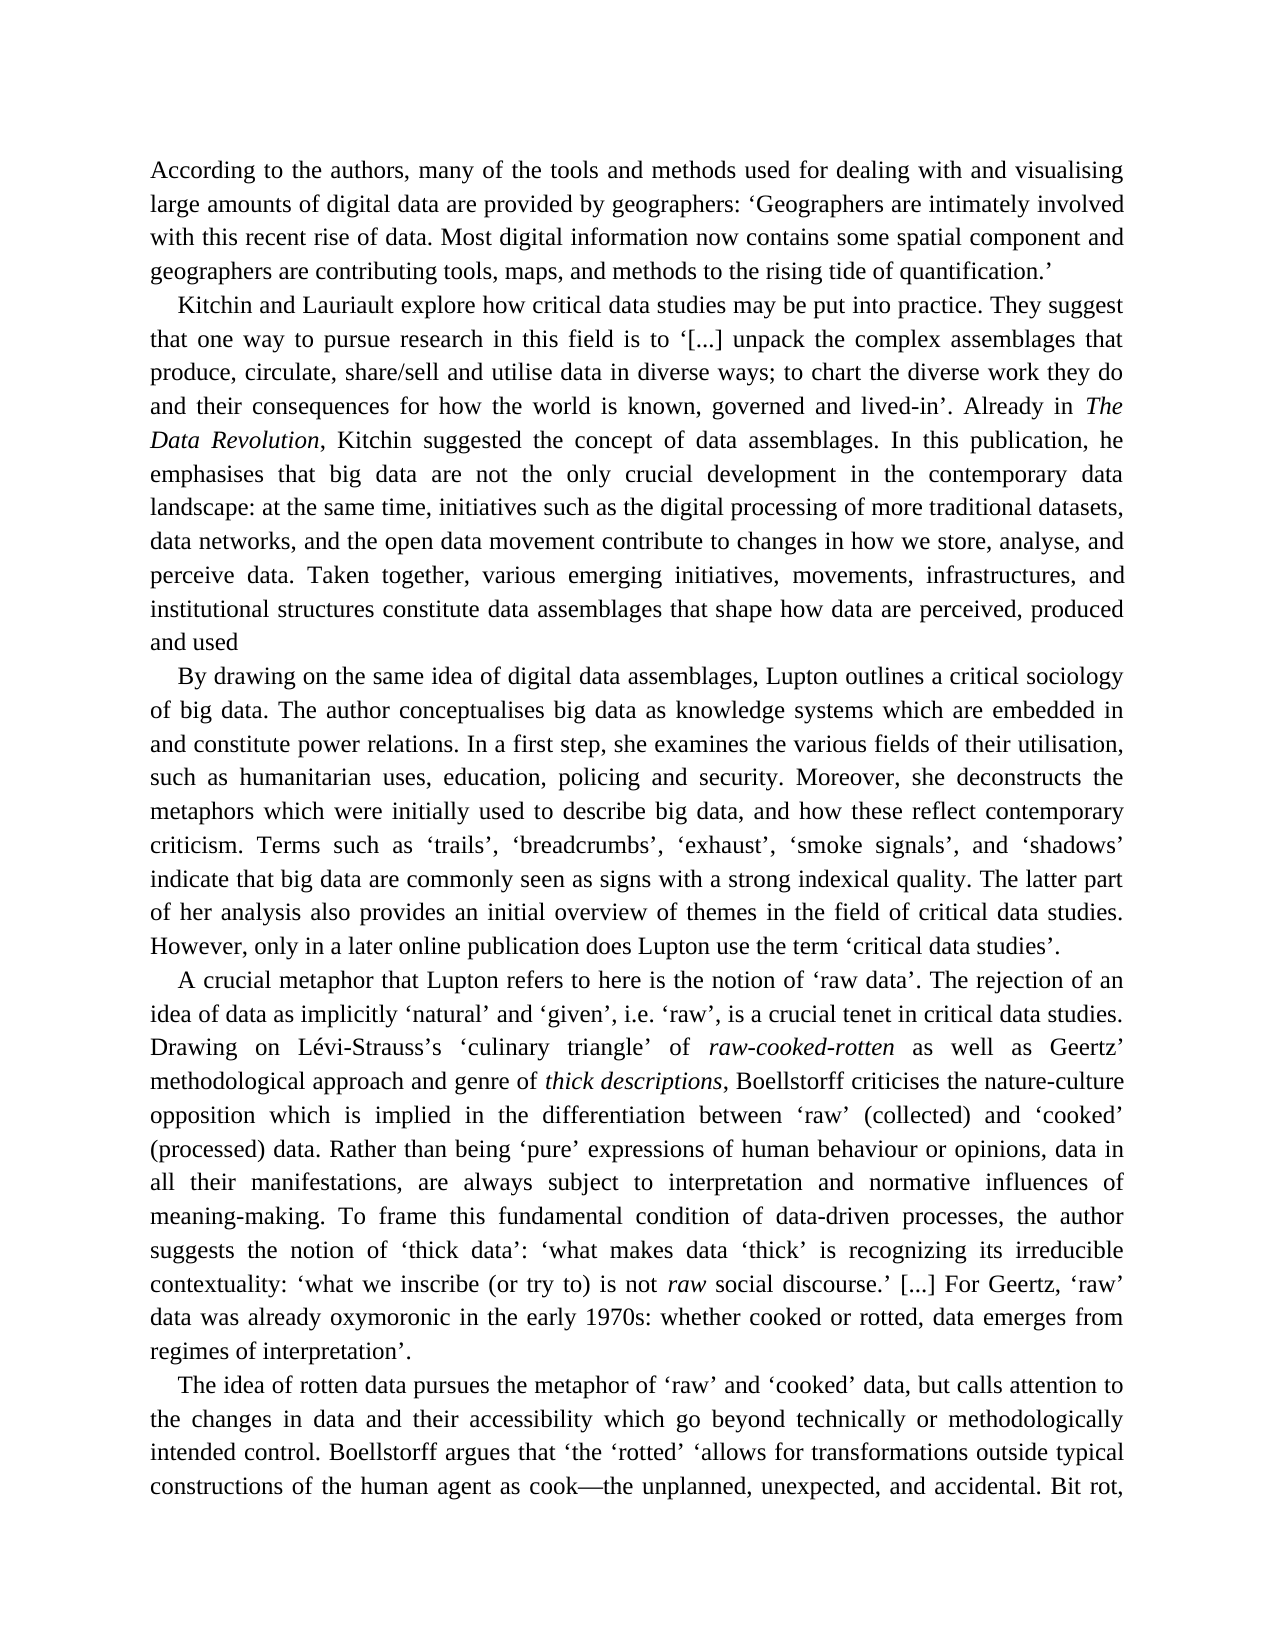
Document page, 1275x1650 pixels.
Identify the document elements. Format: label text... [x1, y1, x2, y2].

text Kitchin and Lauriault explore how critical data studies may be put into practice. They suggest that one way to pursue research in this field is to ‘[...] unpack the complex assemblages that produce, circulate, share/sell and utilise data in diverse ways; to chart the diverse work they do and their consequences for how the world is known, governed and lived-in’. Already in The Data Revolution, Kitchin suggested the concept of data assemblages. In this publication, he emphasises that big data are not the only crucial development in the contemporary data landscape: at the same time, initiatives such as the digital processing of more traditional datasets, data networks, and the open data movement contribute to changes in how we store, analyse, and perceive data. Taken together, various emerging initiatives, movements, infrastructures, and institutional structures constitute data assemblages that shape how data are perceived, produced and used [150, 285, 1125, 656]
text By drawing on the same idea of digital data assemblages, Lupton outlines a critical sociology of big data. The author conceptualises big data as knowledge systems which are embedded in and constitute power relations. In a first step, she examines the various fields of their utilisation, such as humanitarian uses, education, policing and security. Moreover, she deconstructs the metaphors which were initially used to describe big data, and how these reflect contemporary criticism. Terms such as ‘trails’, ‘breadcrumbs’, ‘exhaust’, ‘smoke signals’, and ‘shadows’ indicate that big data are commonly seen as signs with a strong indexical quality. The latter part of her analysis also provides an initial overview of themes in the field of critical data studies. However, only in a later online publication does Lupton use the term ‘critical data studies’. [150, 656, 1125, 960]
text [150, 1365, 1125, 1500]
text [150, 150, 1125, 285]
text A crucial metaphor that Lupton refers to here is the notion of ‘raw data’. The rejection of an idea of data as implicitly ‘natural’ and ‘given’, i.e. ‘raw’, is a crucial tenet in critical data studies. Drawing on Lévi-Strauss’s ‘culinary triangle’ of raw-cooked-rotten as well as Geertz’ methodological approach and genre of thick descriptions, Boellstorff criticises the nature-culture opposition which is implied in the differentiation between ‘raw’ (collected) and ‘cooked’ (processed) data. Rather than being ‘pure’ expressions of human behaviour or opinions, data in all their manifestations, are always subject to interpretation and normative influences of meaning-making. To frame this fundamental condition of data-driven processes, the author suggests the notion of ‘thick data’: ‘what makes data ‘thick’ is recognizing its irreducible contextuality: ‘what we inscribe (or try to) is not raw social discourse.’ [...] For Geertz, ‘raw’ data was already oxymoronic in the early 1970s: whether cooked or rotted, data emerges from regimes of interpretation’. [150, 960, 1125, 1365]
